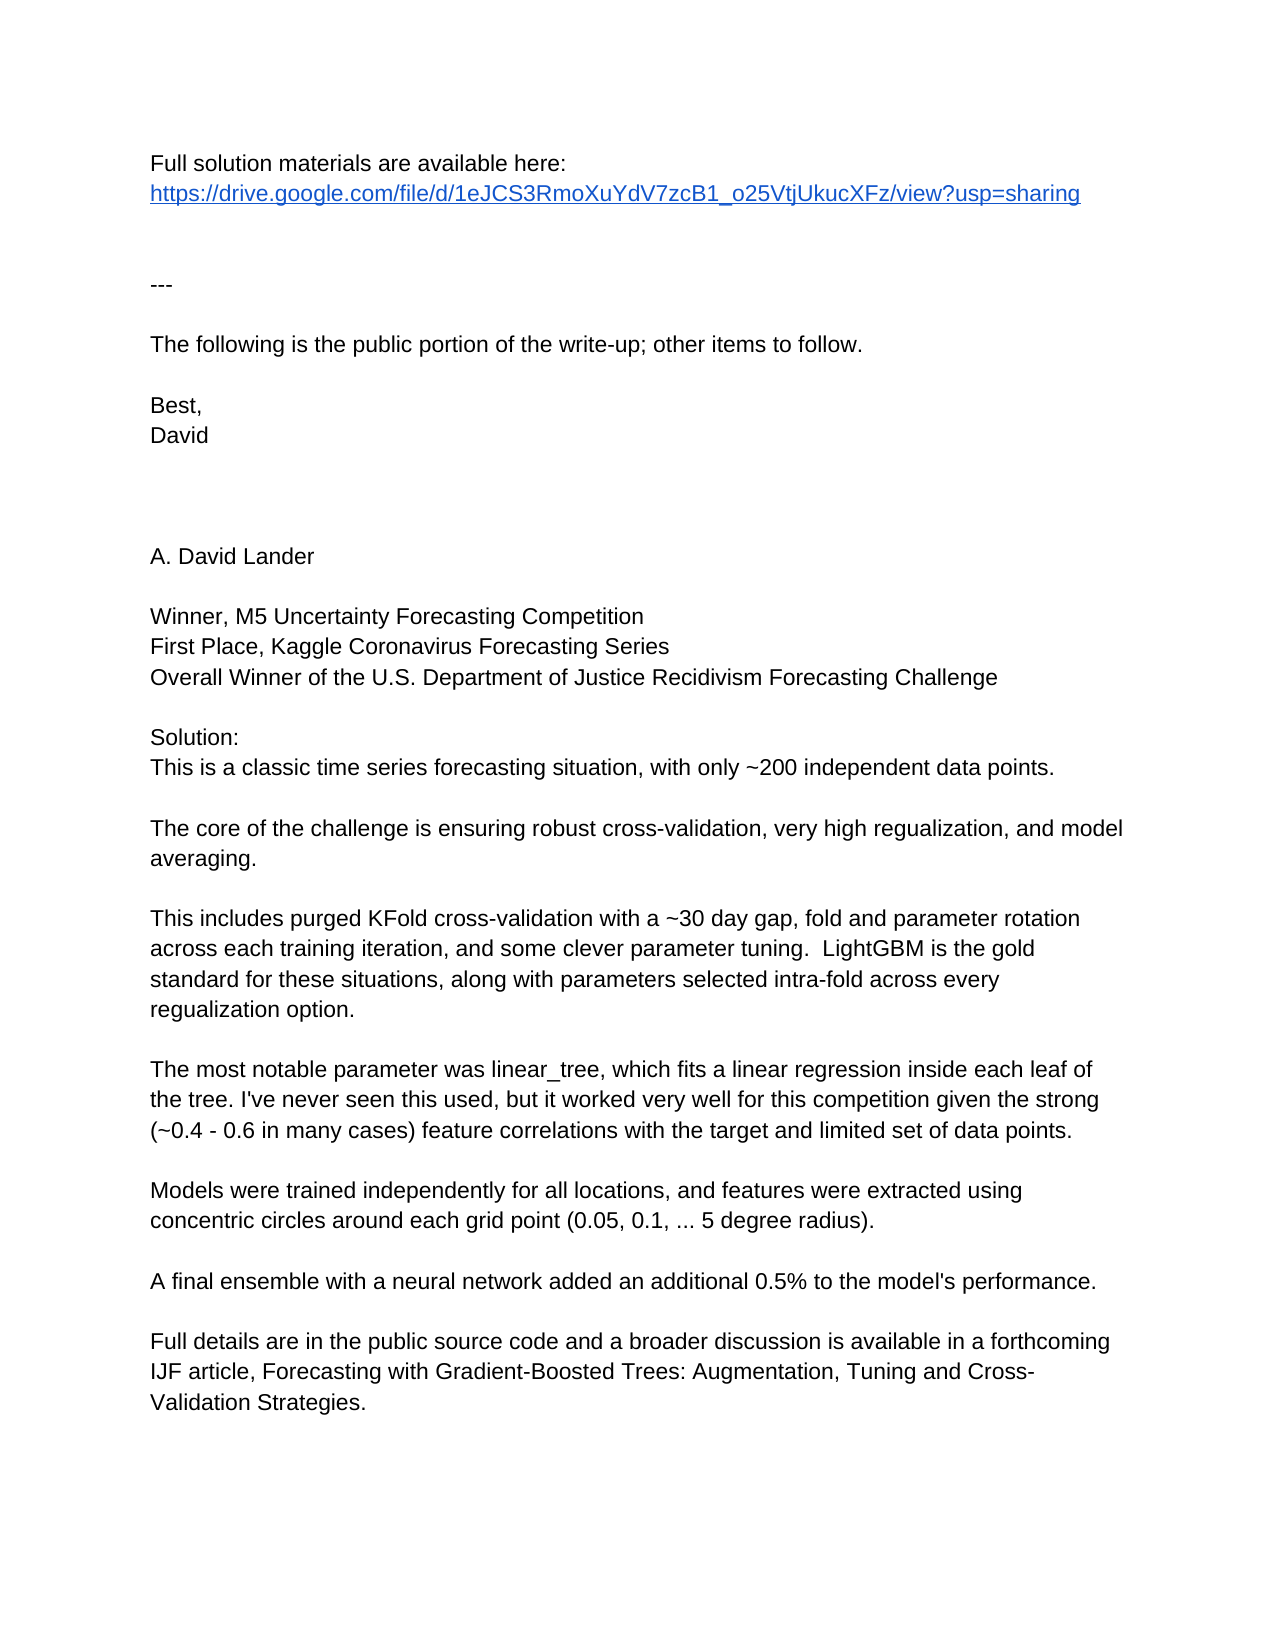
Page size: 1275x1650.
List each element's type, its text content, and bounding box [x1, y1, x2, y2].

text The following is the public portion of the write-up; other items to follow. [150, 331, 1125, 358]
text Models were trained independently for all locations, and features were extracted using concentric circles around each grid point (0.05, 0.1, ... 5 degree radius). [150, 1177, 1125, 1234]
text The core of the challenge is ensuring robust cross-validation, very high regualization, and model averaging. [150, 814, 1125, 871]
text Full solution materials are available here: https://drive.google.com/file/d/1eJCS3RmoXuYdV7zcB1_o25VtjUkucXFz/view?usp=sharing [150, 150, 1125, 207]
text Overall Winner of the U.S. Department of Justice Recidivism Forecasting Challenge [150, 663, 1125, 690]
text Winner, M5 Uncertainty Forecasting Competition [150, 603, 1125, 629]
text This is a classic time series forecasting situation, with only ~200 independent data points. [150, 754, 1125, 781]
text Best, [150, 392, 1125, 418]
text This includes purged KFold cross-validation with a ~30 day gap, fold and parameter rotation across each training iteration, and some clever parameter tuning. LightGBM is the gold standard for these situations, along with parameters selected intra-fold across every regualization option. [150, 905, 1125, 1022]
text David [150, 422, 1125, 448]
text The most notable parameter was linear_tree, which fits a linear regression inside each leaf of the tree. I've never seen this used, but it worked very well for this competition given the strong (~0.4 - 0.6 in many cases) feature correlations with the target and limited set of data points. [150, 1056, 1125, 1143]
text First Place, Kaggle Coronavirus Forecasting Series [150, 633, 1125, 660]
text A. David Lander [150, 543, 1125, 569]
text --- [150, 271, 1125, 297]
text Solution: [150, 724, 1125, 750]
text A final ensemble with a neural network added an additional 0.5% to the model's performance. [150, 1268, 1125, 1294]
text Full details are in the public source code and a broader discussion is available in a forthcoming IJF article, Forecasting with Gradient-Boosted Trees: Augmentation, Tuning and Cross-Validation Strategies. [150, 1328, 1125, 1415]
